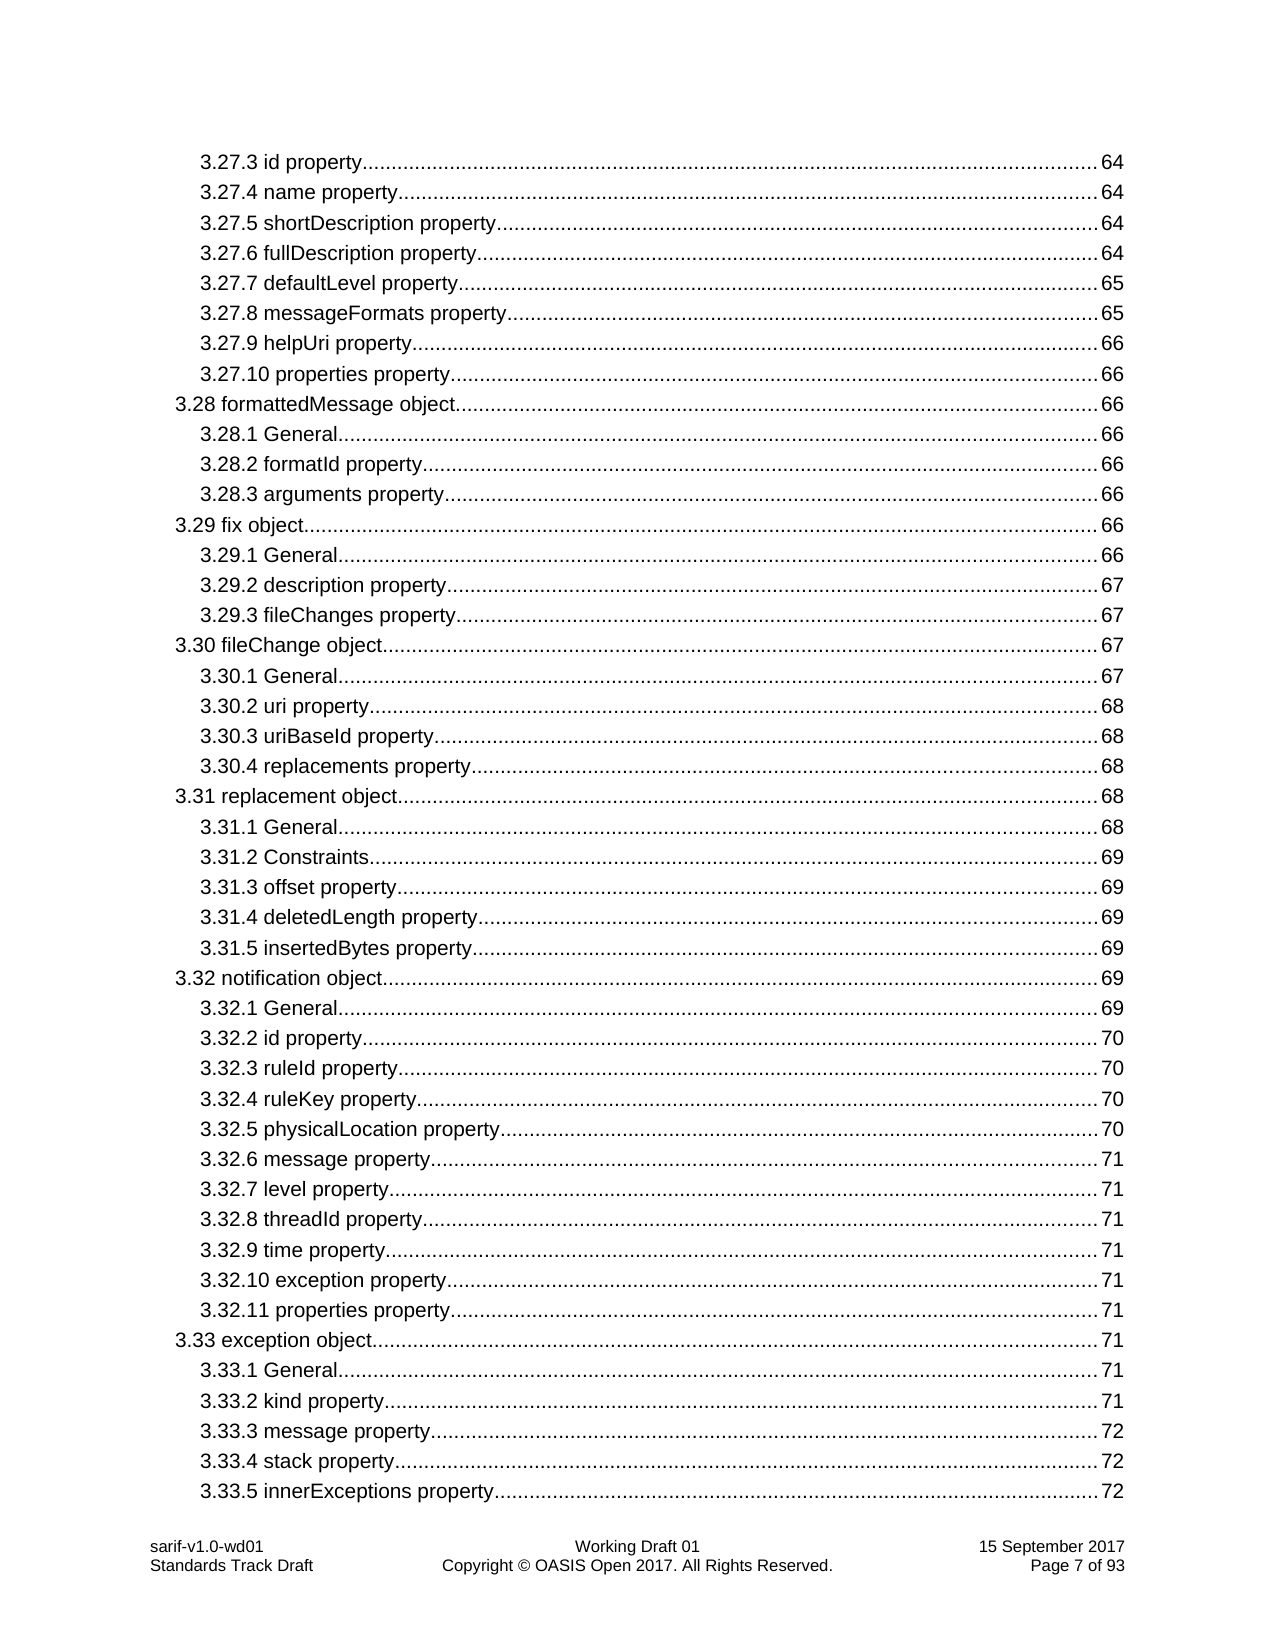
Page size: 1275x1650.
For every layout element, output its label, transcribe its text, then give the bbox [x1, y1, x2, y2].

text 3.28.1 General 66 [200, 422, 1125, 446]
text 3.27.3 id property 64 [200, 150, 1125, 174]
text 3.32.7 level property 71 [200, 1177, 1125, 1201]
text 3.31.2 Constraints 69 [200, 845, 1125, 869]
text 3.32.3 ruleId property 70 [200, 1056, 1125, 1080]
text 3.30.1 General 67 [200, 663, 1125, 687]
text 3.31 replacement object 68 [175, 784, 1125, 808]
text 3.33.2 kind property 71 [200, 1388, 1125, 1412]
text 3.27.10 properties property 66 [200, 361, 1125, 385]
text 3.29.2 description property 67 [200, 573, 1125, 597]
text 3.32.2 id property 70 [200, 1026, 1125, 1050]
text 3.27.5 shortDescription property 64 [200, 210, 1125, 234]
text 3.30.4 replacements property 68 [200, 754, 1125, 778]
text 3.32.6 message property 71 [200, 1147, 1125, 1171]
text 3.29.1 General 66 [200, 543, 1125, 567]
text 3.32.8 threadId property 71 [200, 1207, 1125, 1231]
text 3.33.1 General 71 [200, 1358, 1125, 1382]
text 3.32.5 physicalLocation property 70 [200, 1117, 1125, 1141]
text 3.27.6 fullDescription property 64 [200, 241, 1125, 264]
text 3.30.2 uri property 68 [200, 694, 1125, 718]
text 3.33.3 message property 72 [200, 1419, 1125, 1443]
text 3.31.3 offset property 69 [200, 875, 1125, 899]
text 3.32.1 General 69 [200, 996, 1125, 1020]
text 3.30.3 uriBaseId property 68 [200, 724, 1125, 748]
text 3.32.11 properties property 71 [200, 1298, 1125, 1322]
text 3.31.5 insertedBytes property 69 [200, 935, 1125, 959]
text 3.31.1 General 68 [200, 814, 1125, 838]
text 3.27.9 helpUri property 66 [200, 331, 1125, 355]
text 3.29.3 fileChanges property 67 [200, 603, 1125, 627]
text 3.27.4 name property 64 [200, 180, 1125, 204]
text 3.32.9 time property 71 [200, 1237, 1125, 1261]
text 3.28 formattedMessage object 66 [175, 392, 1125, 416]
text 3.29 fix object 66 [175, 512, 1125, 536]
text 3.27.7 defaultLevel property 65 [200, 271, 1125, 295]
text 3.30 fileChange object 67 [175, 633, 1125, 657]
text 3.28.2 formatId property 66 [200, 452, 1125, 476]
text 3.31.4 deletedLength property 69 [200, 905, 1125, 929]
text 3.33 exception object 71 [175, 1328, 1125, 1352]
text 3.27.8 messageFormats property 65 [200, 301, 1125, 325]
text 3.32.4 ruleKey property 70 [200, 1086, 1125, 1110]
text 3.33.4 stack property 72 [200, 1449, 1125, 1473]
text 3.28.3 arguments property 66 [200, 482, 1125, 506]
text 3.33.5 innerExceptions property 72 [200, 1479, 1125, 1503]
text 3.32 notification object 69 [175, 966, 1125, 989]
text 3.32.10 exception property 71 [200, 1268, 1125, 1292]
